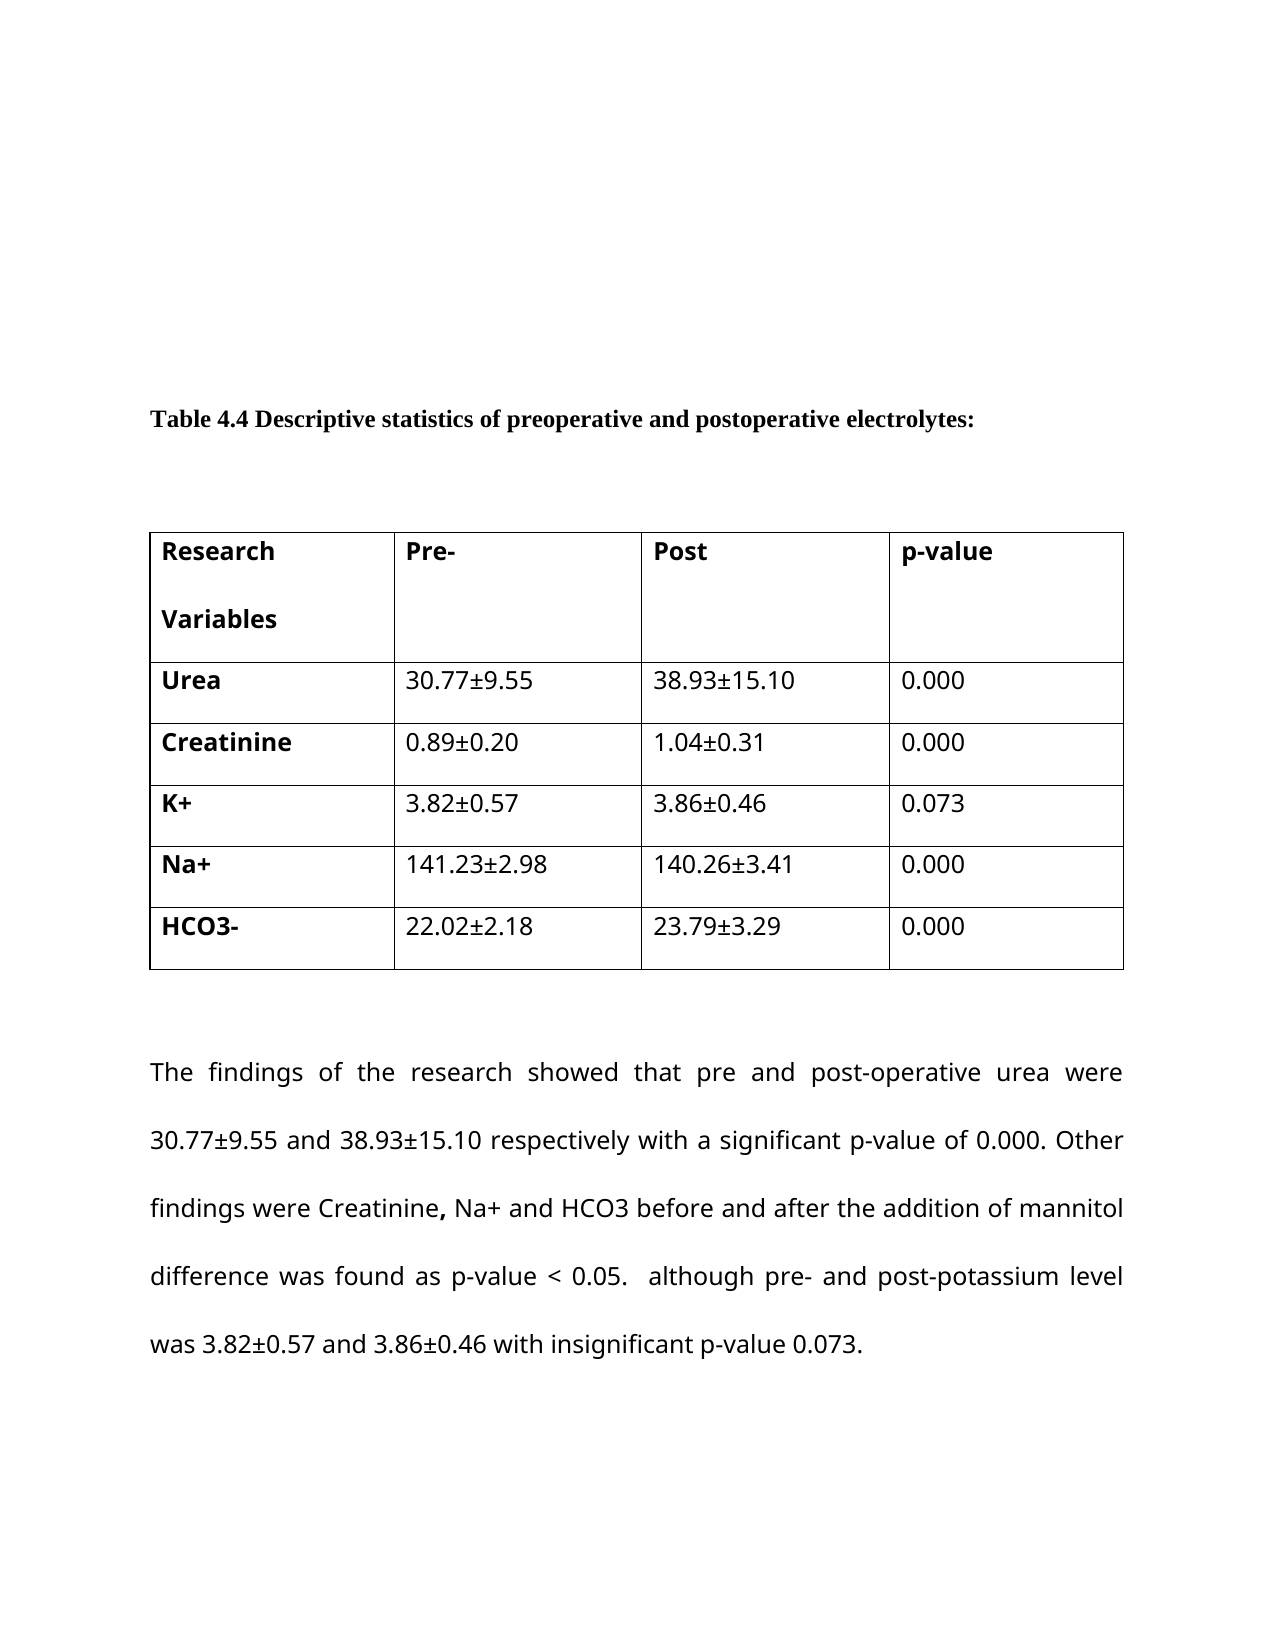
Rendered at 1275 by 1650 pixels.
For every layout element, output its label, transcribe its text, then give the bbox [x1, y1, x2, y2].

table_cell 30.77±9.55 [395, 663, 641, 723]
table_cell 1.04±0.31 [642, 724, 889, 784]
table_cell 3.82±0.57 [395, 786, 641, 846]
table_cell Urea [151, 663, 394, 723]
table_cell 0.000 [890, 847, 1123, 907]
table_cell 0.89±0.20 [395, 724, 641, 784]
table_cell 0.073 [890, 786, 1123, 846]
table_cell 3.86±0.46 [642, 786, 889, 846]
table_cell 0.000 [890, 908, 1123, 968]
table_header Pre- [395, 533, 641, 662]
table_header Post [642, 533, 889, 662]
table_header Research Variables [151, 533, 394, 662]
table_cell 23.79±3.29 [642, 908, 889, 968]
text Table 4.4 Descriptive statistics of preoperative and postoperative electrolytes: [150, 404, 1125, 433]
table_cell Creatinine [151, 724, 394, 784]
table_cell HCO3- [151, 908, 394, 968]
table_cell 141.23±2.98 [395, 847, 641, 907]
table_cell 140.26±3.41 [642, 847, 889, 907]
table_header p-value [890, 533, 1123, 662]
text The findings of the research showed that pre and post-operative urea were 30.77±9.55 and 38.93±15.10 respectively with a significant p-value of 0.000. Other findings were Creatinine, Na+ and HCO3 before and after the addition of mannitol difference was found as p-value < 0.05. although pre- and post-potassium level was 3.82±0.57 and 3.86±0.46 with insignificant p-value 0.073. [150, 1054, 1125, 1361]
table_cell 38.93±15.10 [642, 663, 889, 723]
table_cell 0.000 [890, 724, 1123, 784]
table_cell 0.000 [890, 663, 1123, 723]
table_cell K+ [151, 786, 394, 846]
table_cell 22.02±2.18 [395, 908, 641, 968]
table_cell Na+ [151, 847, 394, 907]
